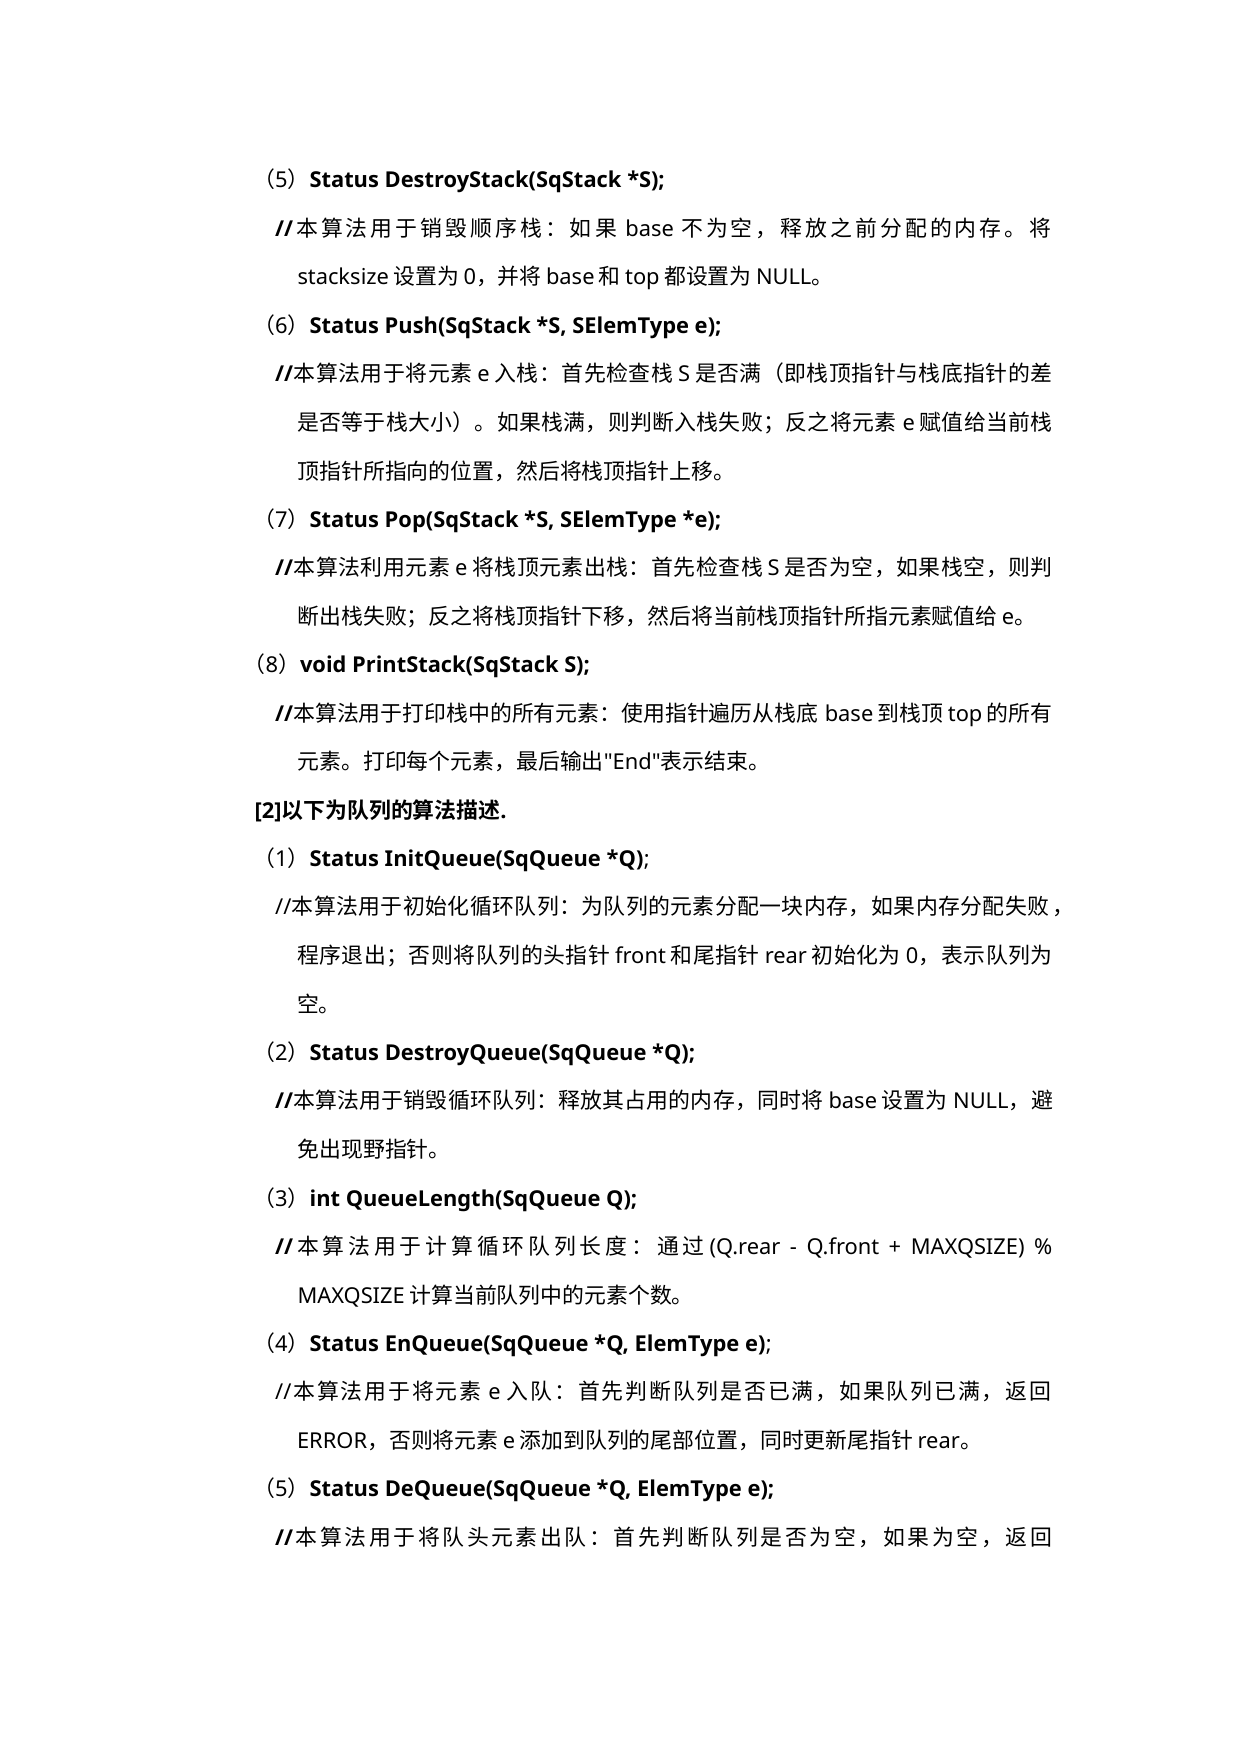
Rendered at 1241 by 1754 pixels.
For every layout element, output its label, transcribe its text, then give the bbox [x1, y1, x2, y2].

text [2]以下为队列的算法描述. [187, 792, 1053, 825]
text （1）Status InitQueue(SqQueue *Q); [187, 841, 1053, 873]
text //本算法用于初始化循环队列：为队列的元素分配一块内存，如果内存分配失败，程序退出；否则将队列的头指针front和尾指针rear初始化为0，表示队列为空。 [275, 889, 1053, 1019]
text //本算法用于打印栈中的所有元素：使用指针遍历从栈底base到栈顶top的所有元素。打印每个元素，最后输出"End"表示结束。 [275, 695, 1053, 777]
text （7）Status Pop(SqStack *S, SElemType *e); [187, 502, 1053, 534]
text （8）void PrintStack(SqStack S); [187, 647, 1053, 679]
text （6）Status Push(SqStack *S, SElemType e); [187, 307, 1053, 340]
text //本算法用于销毁循环队列：释放其占用的内存，同时将base设置为 NULL，避免出现野指针。 [275, 1083, 1053, 1164]
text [275, 1519, 1053, 1552]
text //本算法用于计算循环队列长度：通过(Q.rear - Q.front + MAXQSIZE) % MAXQSIZE计算当前队列中的元素个数。 [275, 1229, 1053, 1310]
text //本算法用于销毁顺序栈：如果base不为空，释放之前分配的内存。将stacksize设置为0，并将base和top都设置为NULL。 [275, 210, 1053, 292]
text （4）Status EnQueue(SqQueue *Q, ElemType e); [187, 1326, 1053, 1358]
text （2）Status DestroyQueue(SqQueue *Q); [187, 1035, 1053, 1067]
text （5）Status DeQueue(SqQueue *Q, ElemType e); [187, 1471, 1053, 1504]
text （5）Status DestroyStack(SqStack *S); [187, 162, 1053, 194]
text //本算法利用元素e将栈顶元素出栈：首先检查栈S是否为空，如果栈空，则判断出栈失败；反之将栈顶指针下移，然后将当前栈顶指针所指元素赋值给e。 [275, 550, 1053, 631]
text （3）int QueueLength(SqQueue Q); [187, 1180, 1053, 1213]
text //本算法用于将元素e入栈：首先检查栈S是否满（即栈顶指针与栈底指针的差是否等于栈大小）。如果栈满，则判断入栈失败；反之将元素e赋值给当前栈顶指针所指向的位置，然后将栈顶指针上移。 [275, 356, 1053, 486]
text //本算法用于将元素e入队：首先判断队列是否已满，如果队列已满，返回ERROR，否则将元素e添加到队列的尾部位置，同时更新尾指针rear。 [275, 1374, 1053, 1455]
